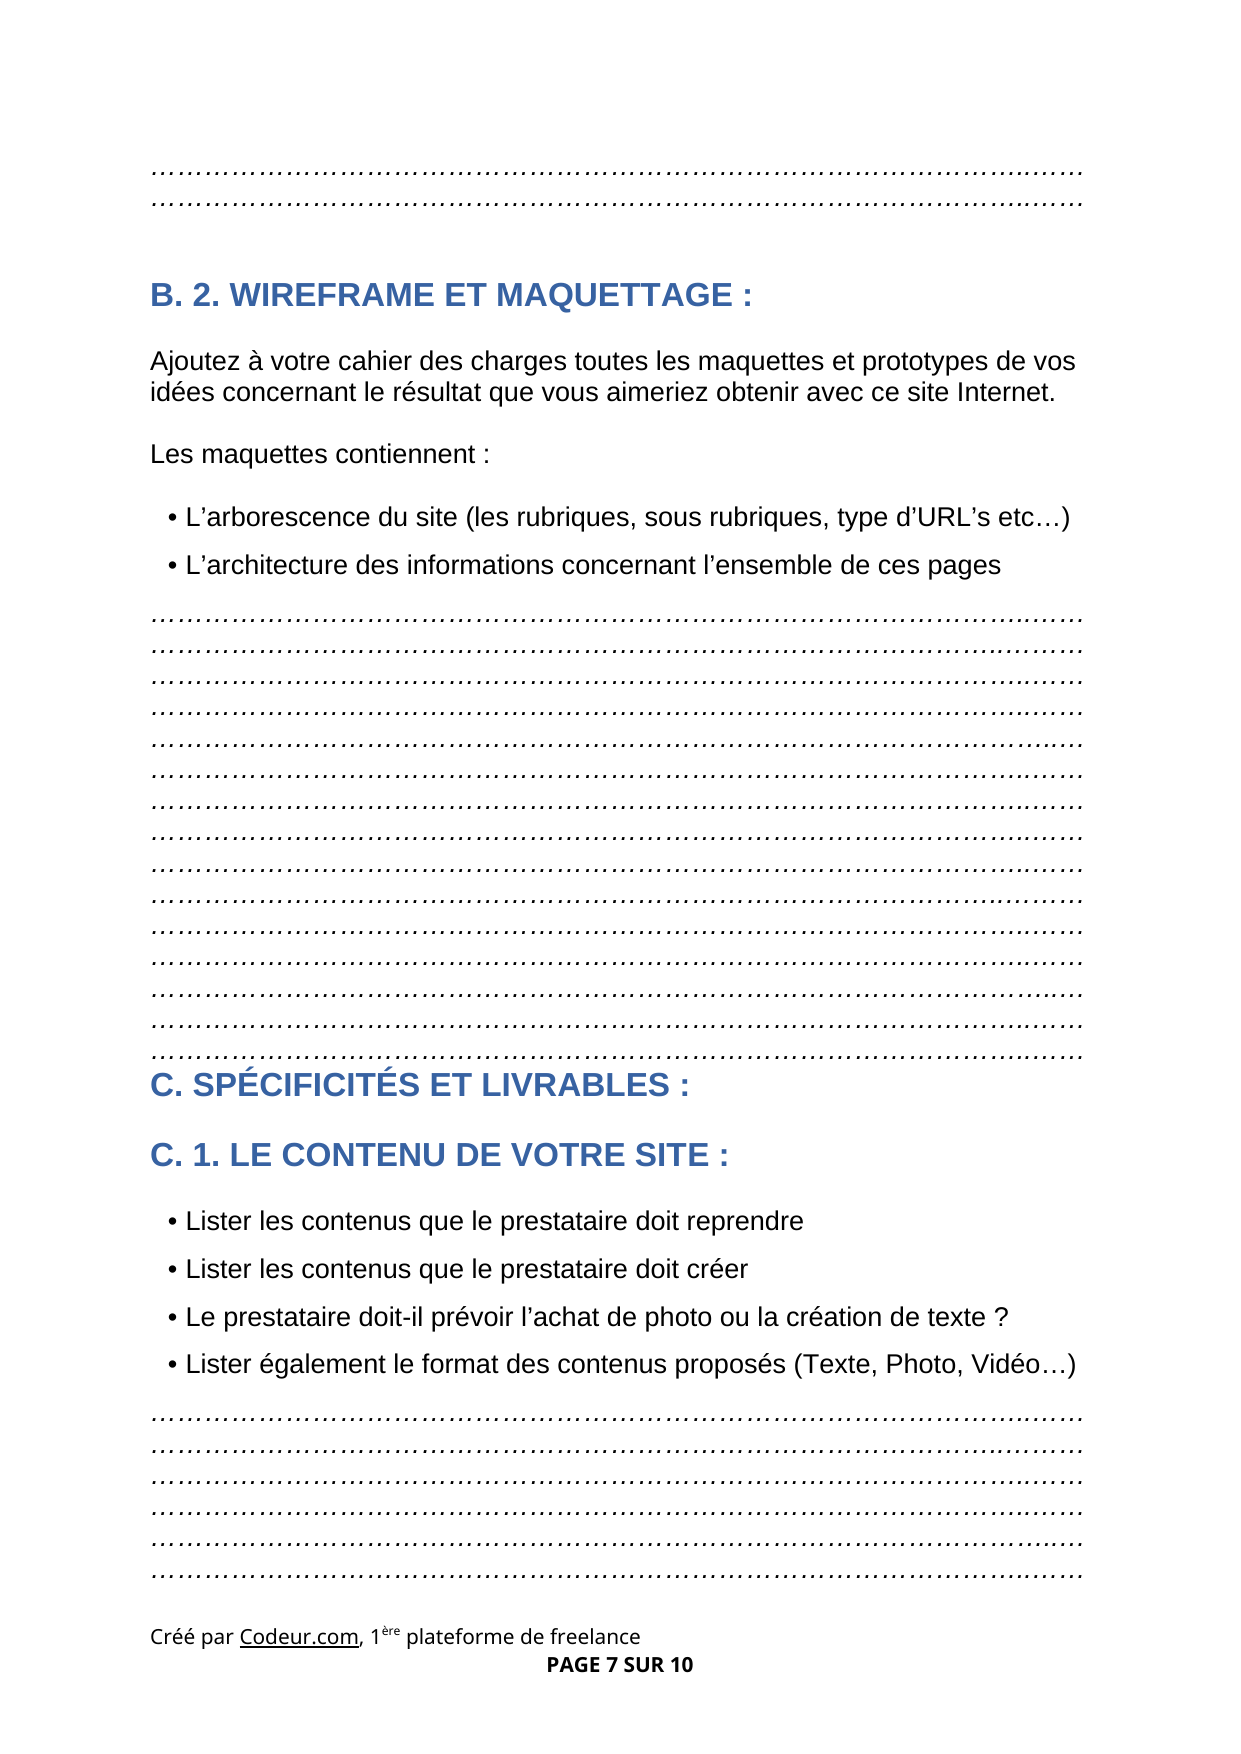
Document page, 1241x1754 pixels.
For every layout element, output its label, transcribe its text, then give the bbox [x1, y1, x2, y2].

list Lister également le format des contenus proposés (Texte, Photo, Vidéo…) [168, 1348, 1090, 1380]
text Ajoutez à votre cahier des charges toutes les maquettes et prototypes de vos idées concernant le résultat que vous aimeriez obtenir avec ce site Internet. [150, 344, 1090, 407]
list Le prestataire doit-il prévoir l’achat de photo ou la création de texte ? [168, 1301, 1090, 1332]
text ……………………………………………………………………………………..…… [150, 150, 1090, 181]
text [150, 1396, 1090, 1584]
list L’architecture des informations concernant l’ensemble de ces pages [168, 549, 1090, 580]
text ……………………………………………………………………………………..…… [150, 181, 1090, 212]
list Lister les contenus que le prestataire doit reprendre [168, 1205, 1090, 1236]
list L’arborescence du site (les rubriques, sous rubriques, type d’URL’s etc…) [168, 501, 1090, 532]
list Lister les contenus que le prestataire doit créer [168, 1253, 1090, 1284]
text C. spécificités et livrables : [150, 1065, 1090, 1104]
text ……………………………………………………………………………………..…… …………………………………………………………………………………..……… ……………………………………………………………………………………..…… ……………………………………………………………………………………..…… ………………………………………………………………………………………..… ……………………………………………………………………………………..…… ……………………………………………………………………………………..…… [150, 847, 1090, 1065]
text C. 1. le contenu de votre site : [150, 1135, 1090, 1173]
text B. 2. Wireframe et maquettage : [150, 275, 1090, 313]
text Les maquettes contiennent : [150, 438, 1090, 469]
